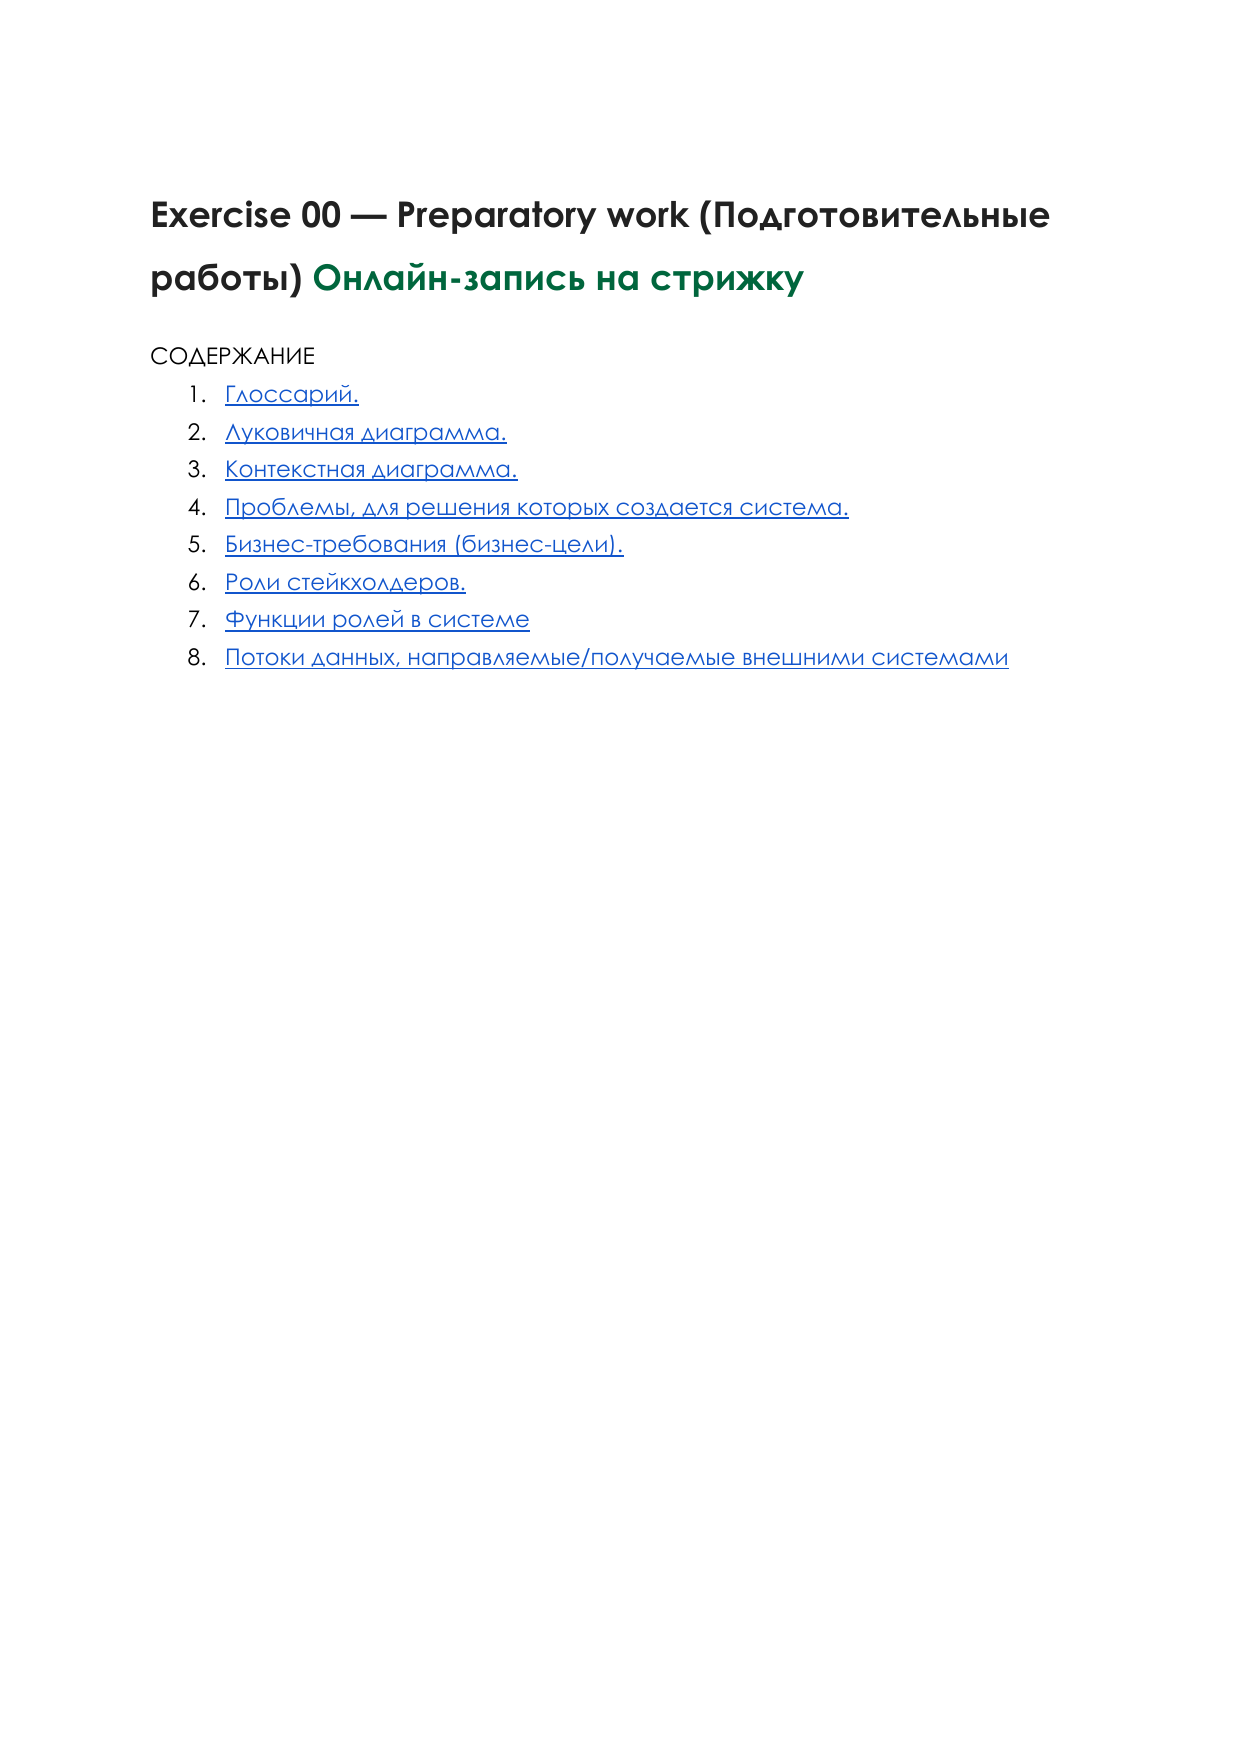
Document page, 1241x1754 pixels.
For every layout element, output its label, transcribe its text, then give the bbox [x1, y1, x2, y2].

list Потоки данных, направляемые/получаемые внешними системами [187, 640, 1090, 672]
list Глоссарий. [187, 377, 1090, 409]
text СОДЕРЖАНИЕ [150, 339, 1090, 372]
subtitle Exercise 00 — Preparatory work (Подготовительные работы) Онлайн-запись на стрижку [150, 187, 1090, 301]
list Контекстная диаграмма. [187, 452, 1090, 484]
list Бизнес-требования (бизнес-цели). [187, 527, 1090, 560]
list Проблемы, для решения которых создается система. [187, 489, 1090, 522]
list Функции ролей в системе [187, 602, 1090, 635]
list Роли стейкхолдеров. [187, 564, 1090, 597]
list Луковичная диаграмма. [187, 414, 1090, 447]
